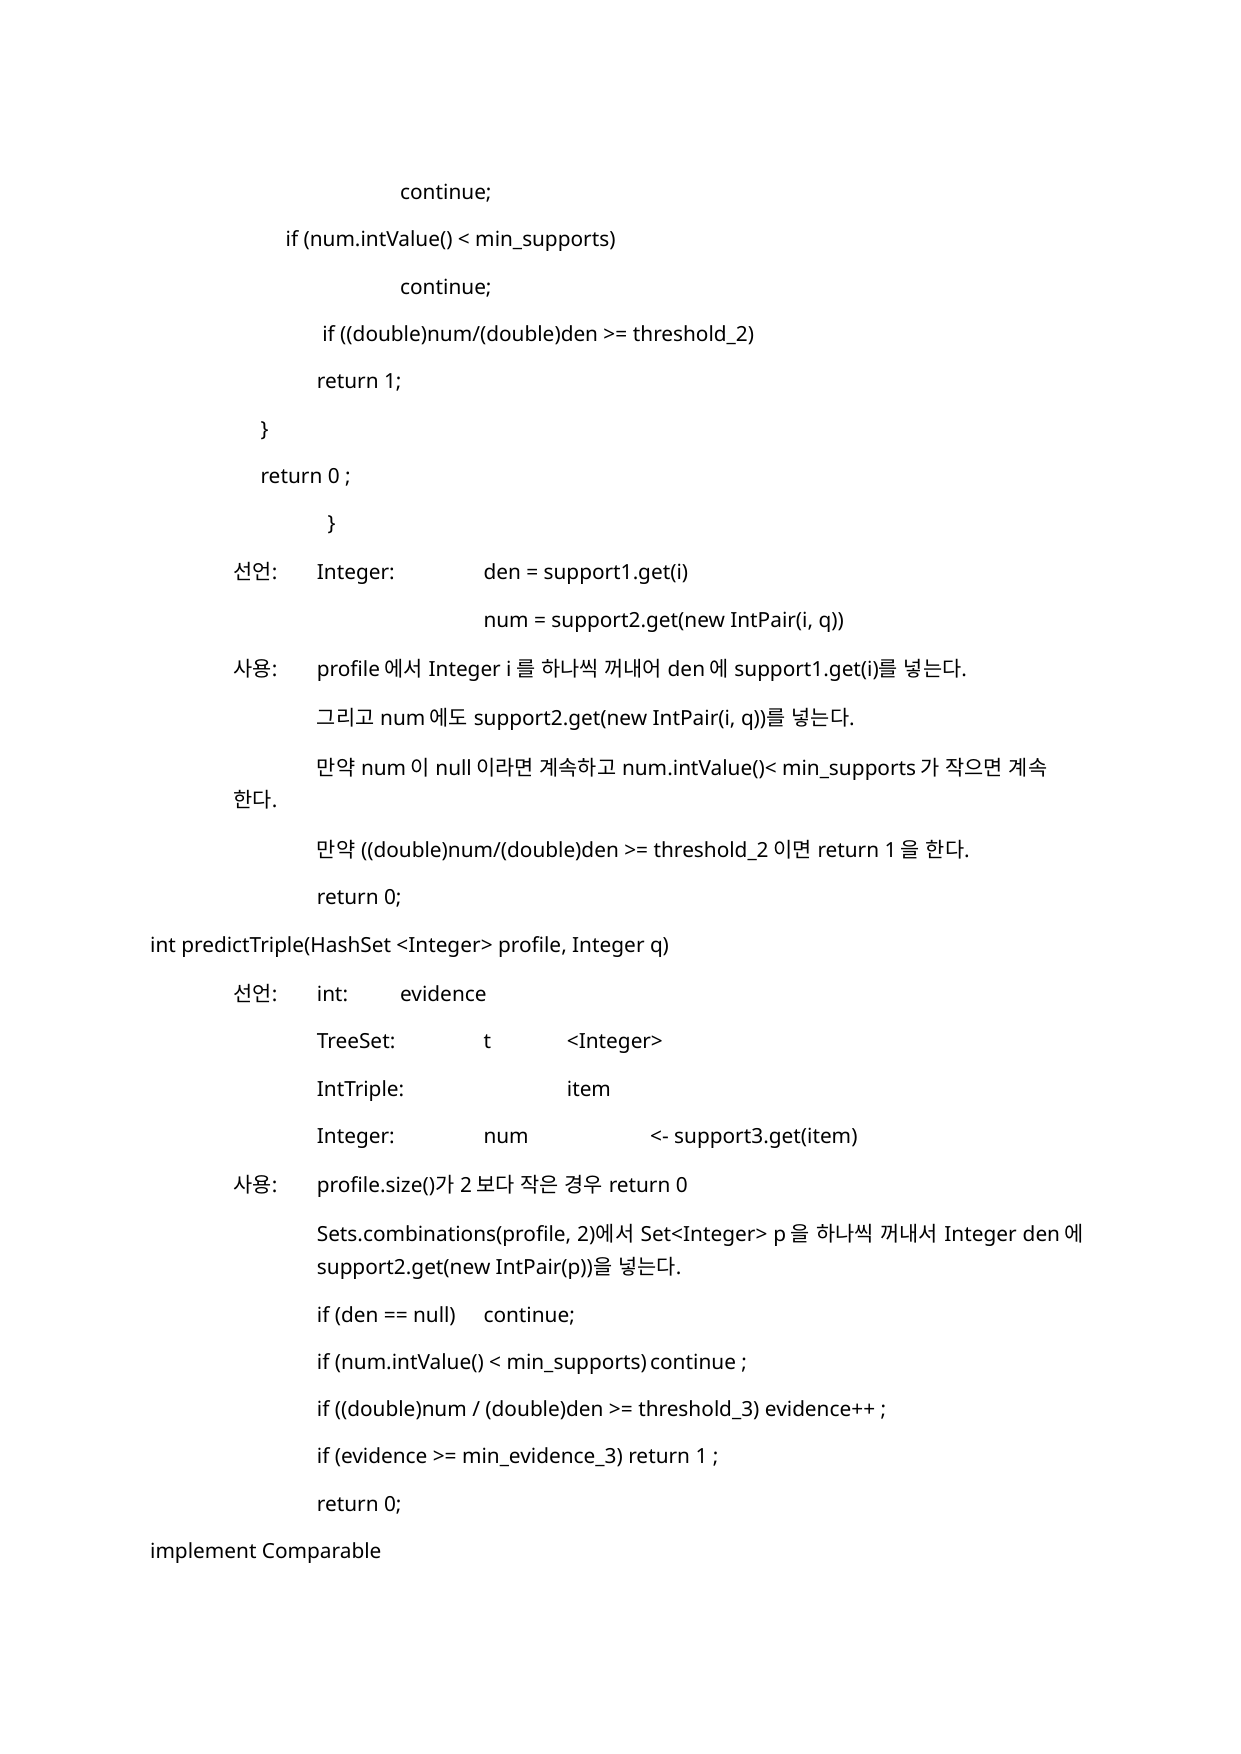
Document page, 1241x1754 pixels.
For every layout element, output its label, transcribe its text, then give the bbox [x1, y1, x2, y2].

text 만약 ((double)num/(double)den >= threshold_2이면 return 1을 한다. [150, 833, 1090, 863]
text } [150, 508, 1090, 537]
text implement Comparable [150, 1536, 1090, 1564]
text int predictTriple(HashSet <Integer> profile, Integer q) [150, 930, 1090, 958]
text return 0; [150, 1489, 1090, 1517]
text } [150, 414, 1090, 442]
text return 0; [150, 882, 1090, 911]
text continue; [150, 177, 1090, 206]
text continue; [150, 272, 1090, 300]
text if ((double)num/(double)den >= threshold_2) [150, 319, 1090, 347]
text 선언: int: evidence [150, 977, 1090, 1007]
text if ((double)num / (double)den >= threshold_3) evidence++ ; [150, 1394, 1090, 1423]
text Integer: num <- support3.get(item) [150, 1121, 1090, 1149]
text return 1; [150, 366, 1090, 395]
text if (evidence >= min_evidence_3) return 1 ; [150, 1442, 1090, 1470]
text num = support2.get(new IntPair(i, q)) [150, 605, 1090, 633]
text if (num.intValue() < min_supports) [150, 224, 1090, 253]
text return 0 ; [150, 461, 1090, 489]
text TreeSet: t <Integer> [150, 1026, 1090, 1055]
text 사용: profile에서 Integer i를 하나씩 꺼내어 den에 support1.get(i)를 넣는다. [150, 652, 1090, 682]
text if (den == null) continue; [150, 1300, 1090, 1328]
text 만약 num이 null이라면 계속하고 num.intValue()< min_supports가 작으면 계속 한다. [150, 751, 1090, 814]
text IntTriple: item [150, 1074, 1090, 1102]
text 선언: Integer: den = support1.get(i) [150, 556, 1090, 586]
text Sets.combinations(profile, 2)에서 Set<Integer> p을 하나씩 꺼내서 Integer den에 support2.get(new IntPair(p))을 넣는다. [150, 1218, 1090, 1281]
text if (num.intValue() < min_supports) continue ; [150, 1347, 1090, 1375]
text 사용: profile.size()가 2보다 작은 경우 return 0 [150, 1168, 1090, 1198]
text 그리고 num에도 support2.get(new IntPair(i, q))를 넣는다. [150, 702, 1090, 732]
